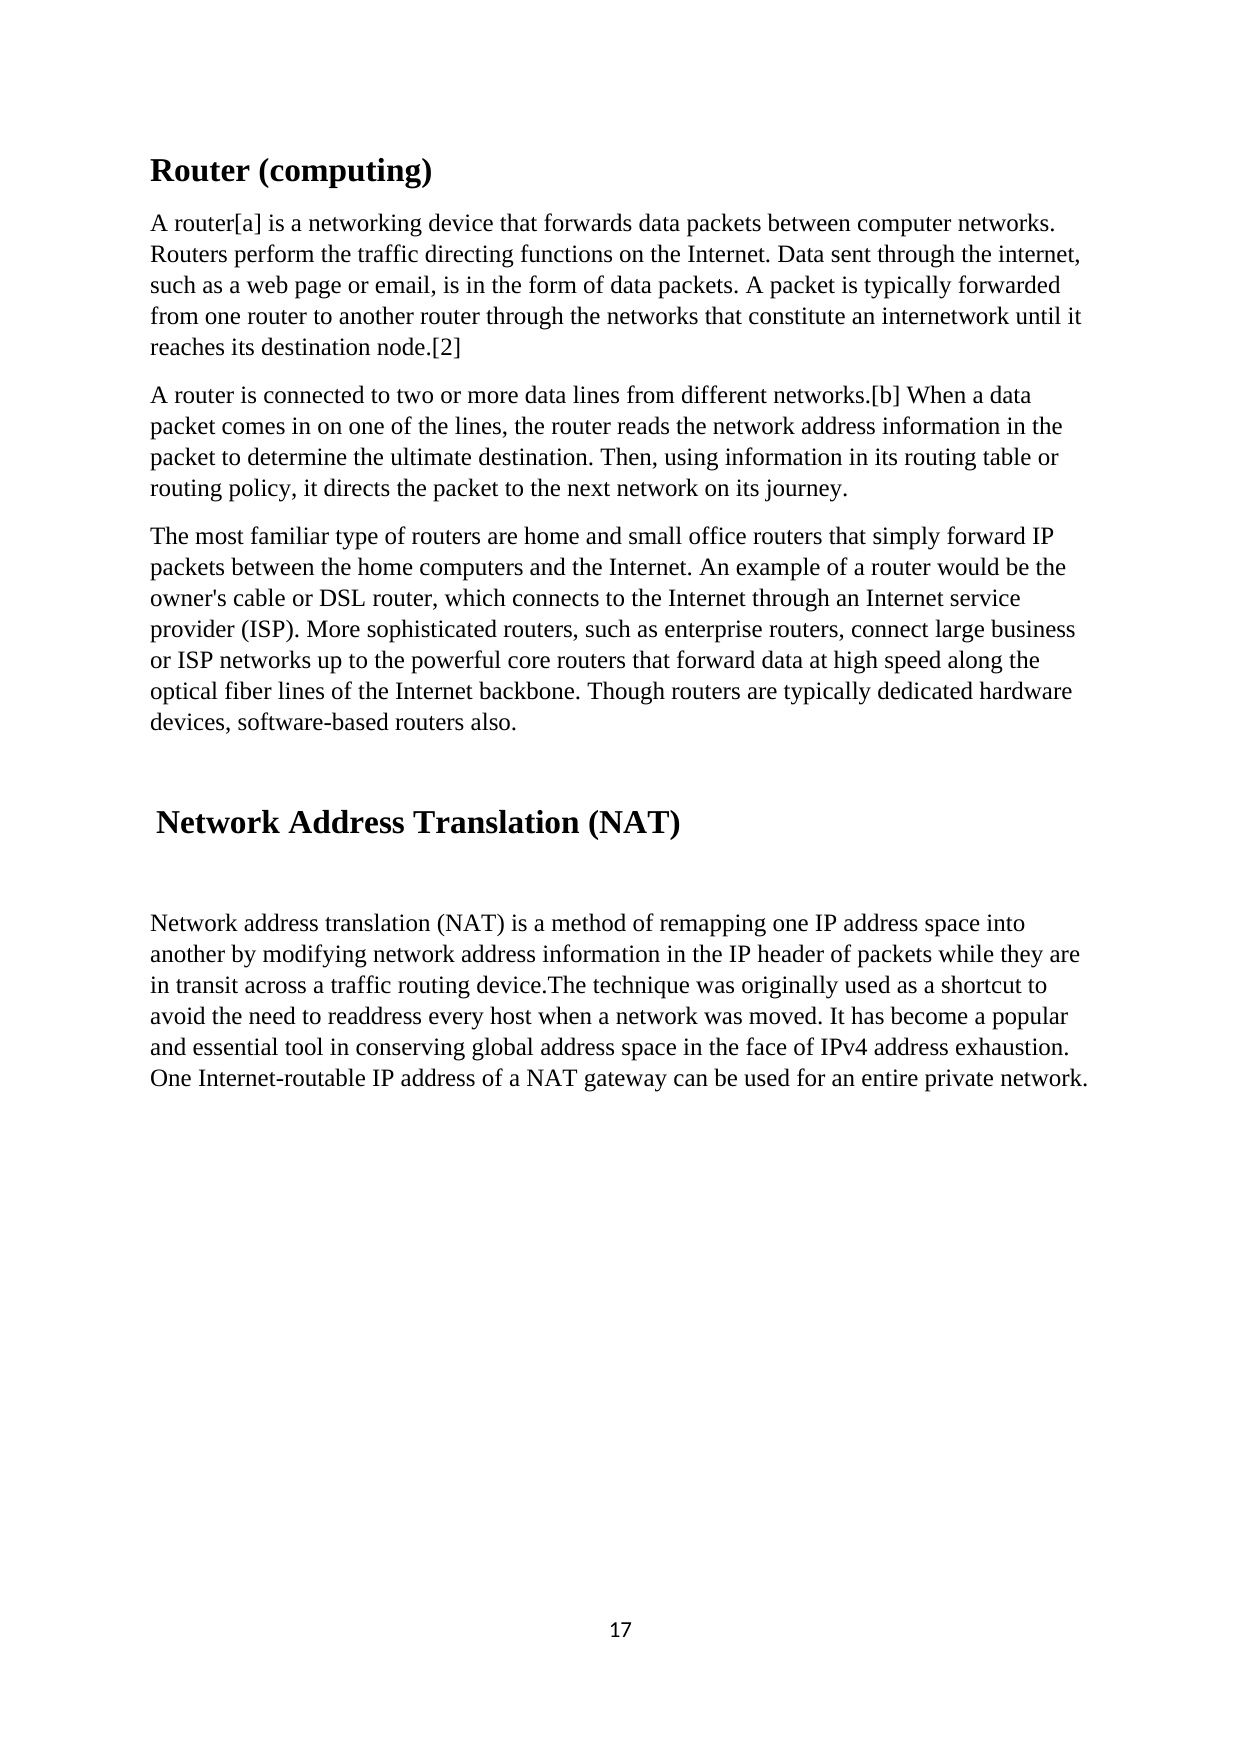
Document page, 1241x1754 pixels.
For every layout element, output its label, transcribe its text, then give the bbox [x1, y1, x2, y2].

text A router is connected to two or more data lines from different networks.[b] When a data packet comes in on one of the lines, the router reads the network address information in the packet to determine the ultimate destination. Then, using information in its routing table or routing policy, it directs the packet to the next network on its journey. [150, 380, 1090, 502]
text A router[a] is a networking device that forwards data packets between computer networks. Routers perform the traffic directing functions on the Internet. Data sent through the internet, such as a web page or email, is in the form of data packets. A packet is typically forwarded from one router to another router through the networks that constitute an internetwork until it reaches its destination node.[2] [150, 208, 1090, 361]
text Network Address Translation (NAT) [150, 802, 1090, 841]
text Router (computing) [150, 150, 1090, 188]
text Network address translation (NAT) is a method of remapping one IP address space into another by modifying network address information in the IP header of packets while they are in transit across a traffic routing device.The technique was originally used as a shortcut to avoid the need to readdress every host when a network was moved. It has become a popular and essential tool in conserving global address space in the face of IPv4 address exhaustion. One Internet-routable IP address of a NAT gateway can be used for an entire private network. [150, 908, 1090, 1092]
text The most familiar type of routers are home and small office routers that simply forward IP packets between the home computers and the Internet. An example of a router would be the owner's cable or DSL router, which connects to the Internet through an Internet service provider (ISP). More sophisticated routers, such as enterprise routers, connect large business or ISP networks up to the powerful core routers that forward data at high speed along the optical fiber lines of the Internet backbone. Though routers are typically dedicated hardware devices, software-based routers also. [150, 521, 1090, 736]
